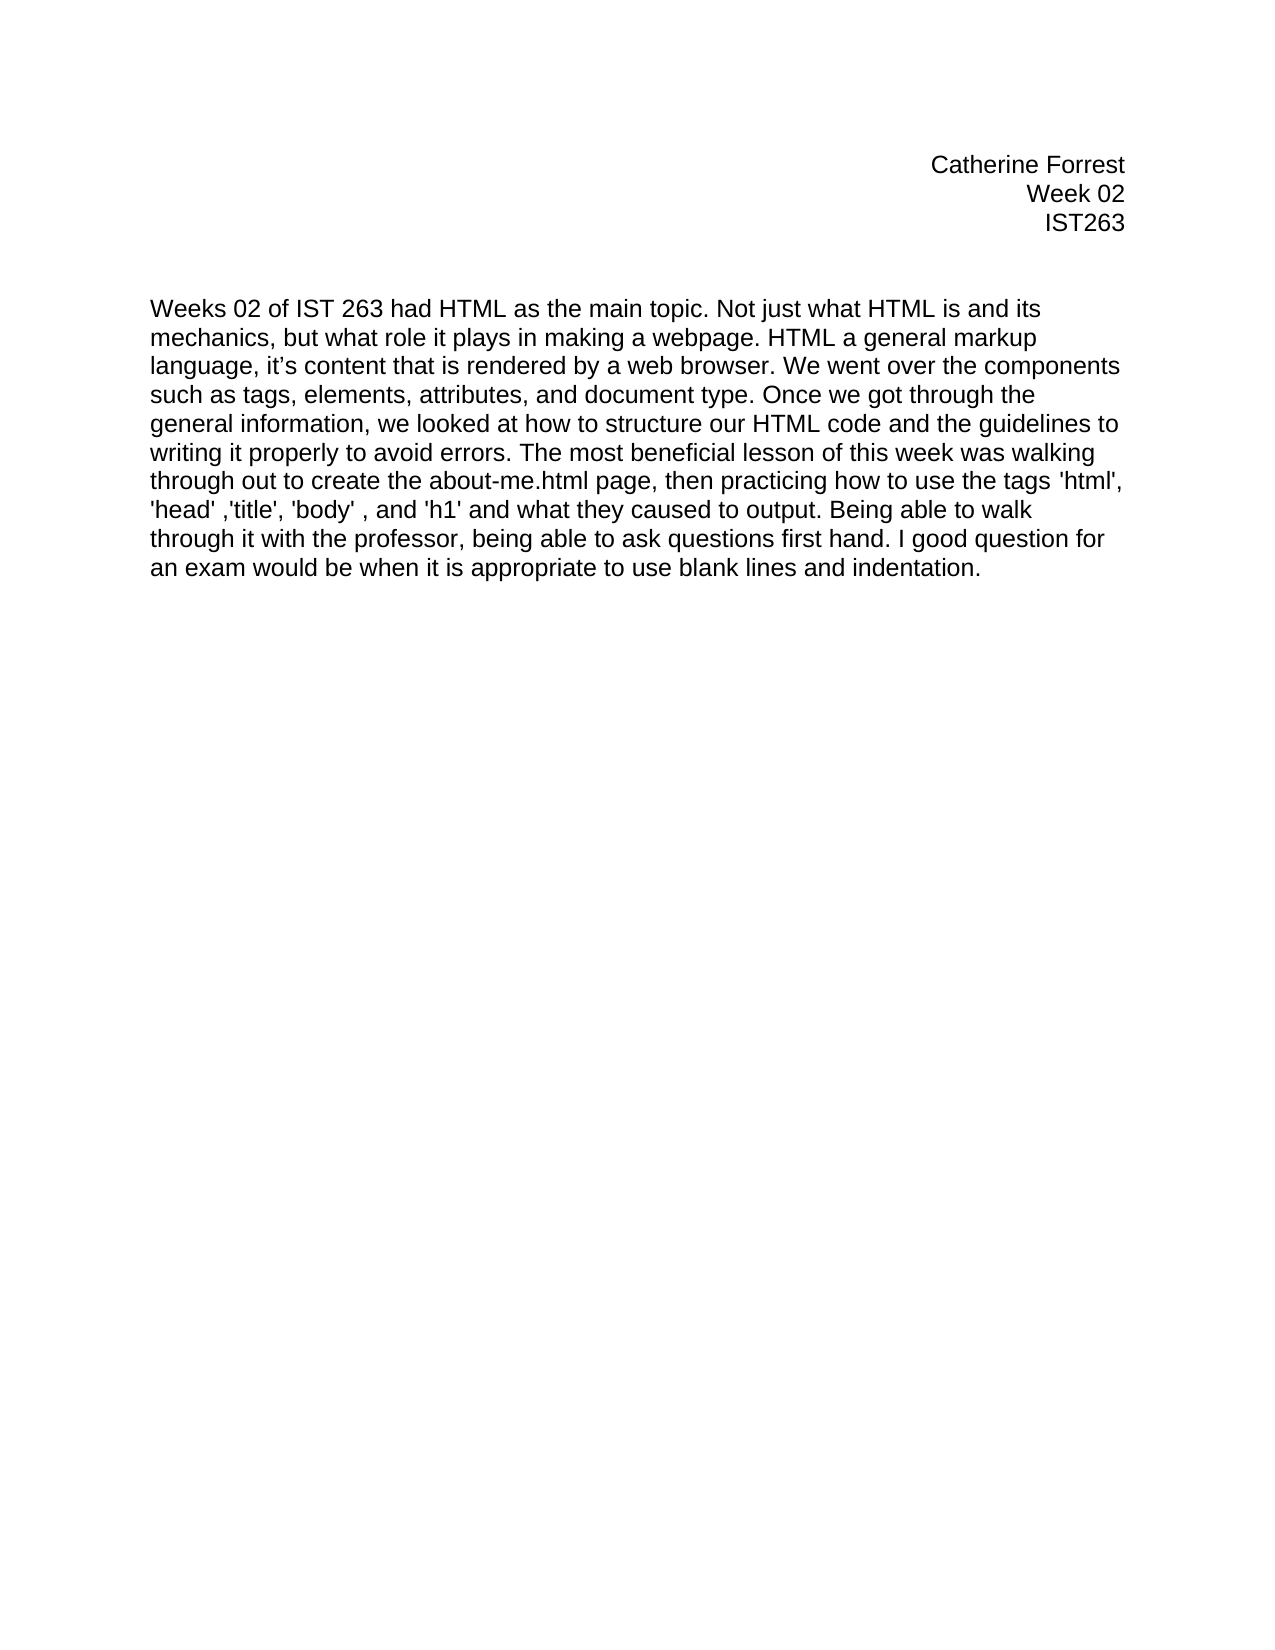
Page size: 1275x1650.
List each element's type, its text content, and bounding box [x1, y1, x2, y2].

text IST263 [150, 207, 1125, 236]
text Weeks 02 of IST 263 had HTML as the main topic. Not just what HTML is and its mechanics, but what role it plays in making a webpage. HTML a general markup language, it’s content that is rendered by a web browser. We went over the components such as tags, elements, attributes, and document type. Once we got through the general information, we looked at how to structure our HTML code and the guidelines to writing it properly to avoid errors. The most beneficial lesson of this week was walking through out to create the about-me.html page, then practicing how to use the tags 'html', 'head' ,'title', 'body' , and 'h1' and what they caused to output. Being able to walk through it with the professor, being able to ask questions first hand. I good question for an exam would be when it is appropriate to use blank lines and indentation. [150, 294, 1125, 581]
text Week 02 [150, 179, 1125, 207]
text Catherine Forrest [150, 150, 1125, 179]
